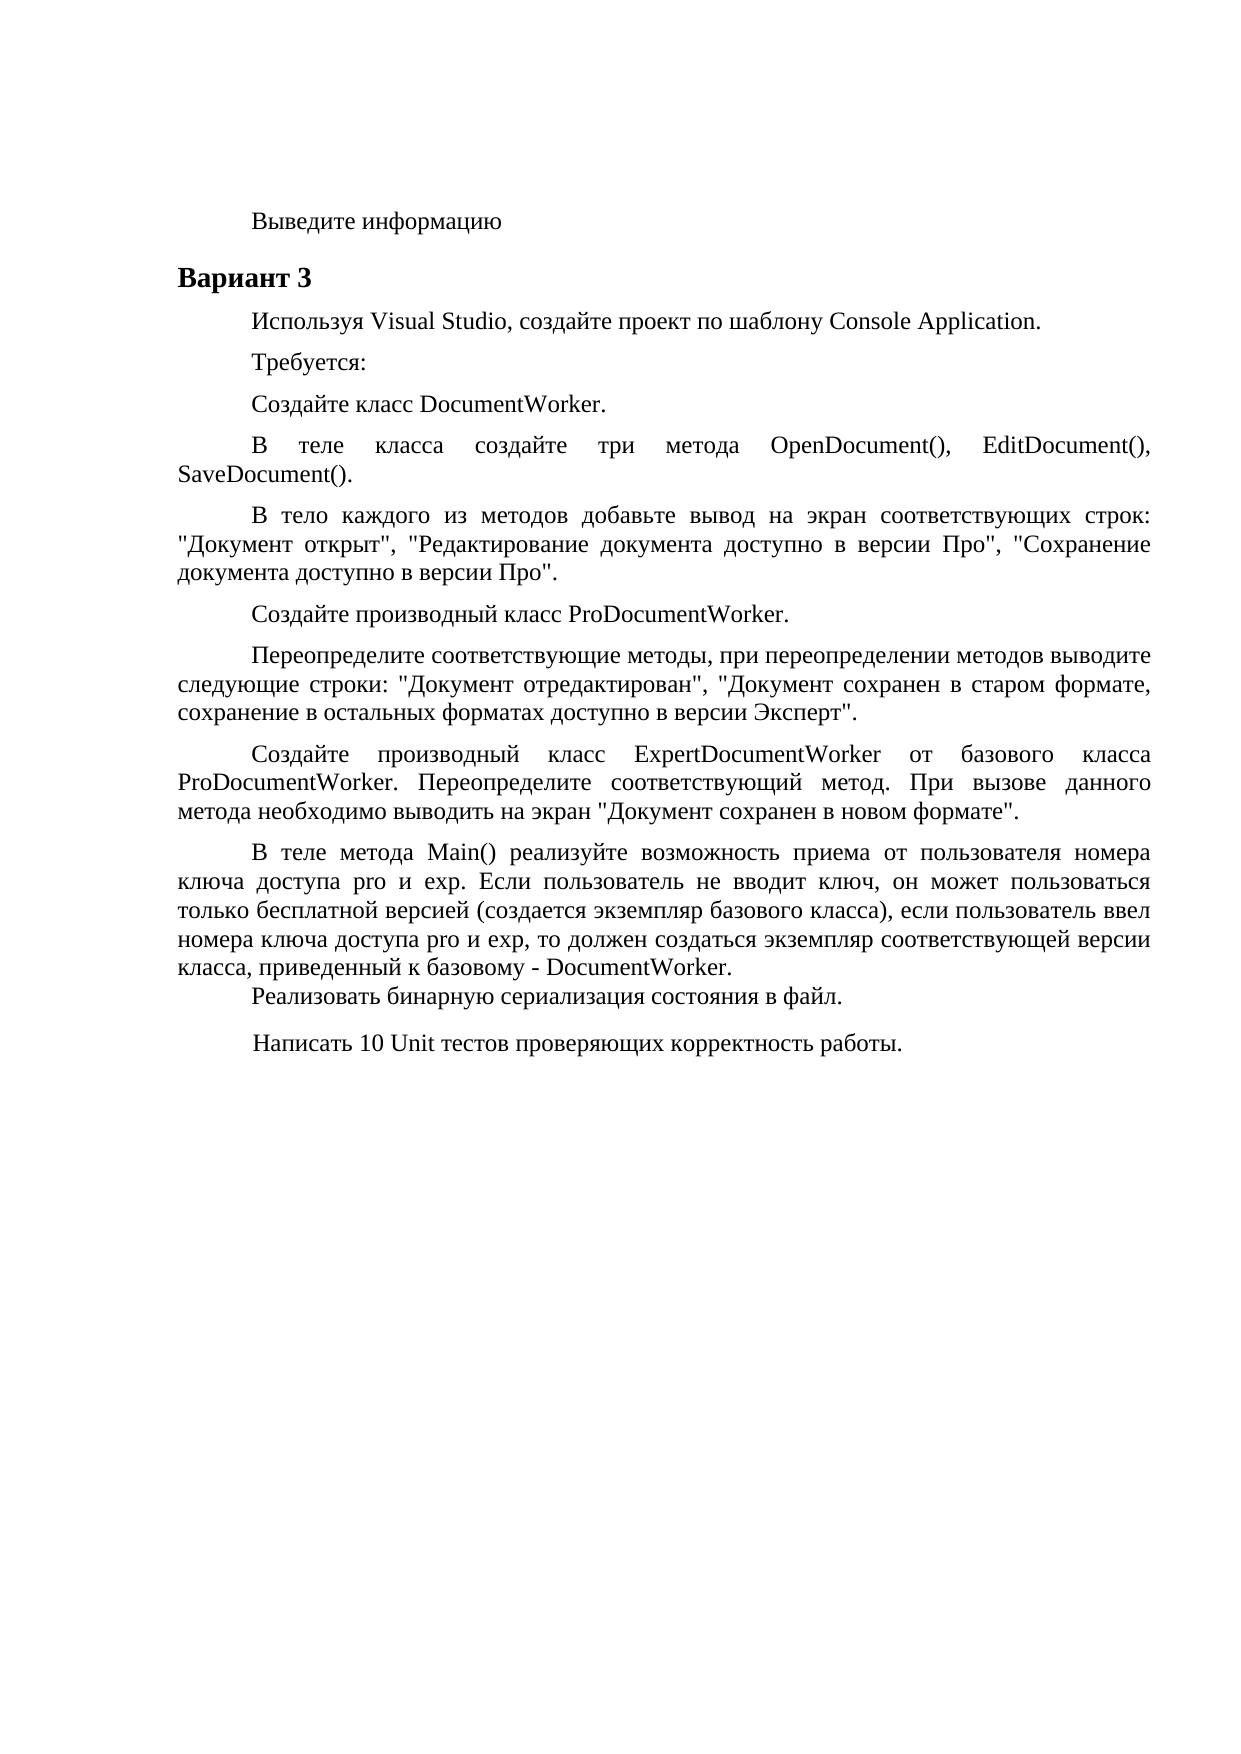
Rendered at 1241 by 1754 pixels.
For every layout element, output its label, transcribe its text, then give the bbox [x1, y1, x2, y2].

text Создайте класс DocumentWorker. [177, 389, 1152, 417]
text В теле класса создайте три метода OpenDocument(), EditDocument(), SaveDocument(). [177, 430, 1152, 487]
text Требуется: [177, 347, 1152, 376]
text Реализовать бинарную сериализация состояния в файл. [177, 981, 1152, 1010]
text В тело каждого из методов добавьте вывод на экран соответствующих строк: "Документ открыт", "Редактирование документа доступно в версии Про", "Сохранение документа доступно в версии Про". [177, 500, 1152, 586]
text Выведите информацию [177, 206, 1152, 235]
text Создайте производный класс ExpertDocumentWorker от базового класса ProDocumentWorker. Переопределите соответствующий метод. При вызове данного метода необходимо выводить на экран "Документ сохранен в новом формате". [177, 739, 1152, 825]
text Создайте производный класс ProDocumentWorker. [177, 599, 1152, 627]
text Используя Visual Studio, создайте проект по шаблону Console Application. [177, 306, 1152, 335]
text Переопределите соответствующие методы, при переопределении методов выводите следующие строки: "Документ отредактирован", "Документ сохранен в старом формате, сохранение в остальных форматах доступно в версии Эксперт". [177, 640, 1152, 726]
list Написать 10 Unit тестов проверяющих корректность работы. [252, 1028, 1152, 1057]
subtitle Вариант 3 [177, 260, 1152, 294]
text В теле метода Main() реализуйте возможность приема от пользователя номера ключа доступа pro и exp. Если пользователь не вводит ключ, он может пользоваться только бесплатной версией (создается экземпляр базового класса), если пользователь ввел номера ключа доступа pro и exp, то должен создаться экземпляр соответствующей версии класса, приведенный к базовому - DocumentWorker. [177, 837, 1152, 981]
